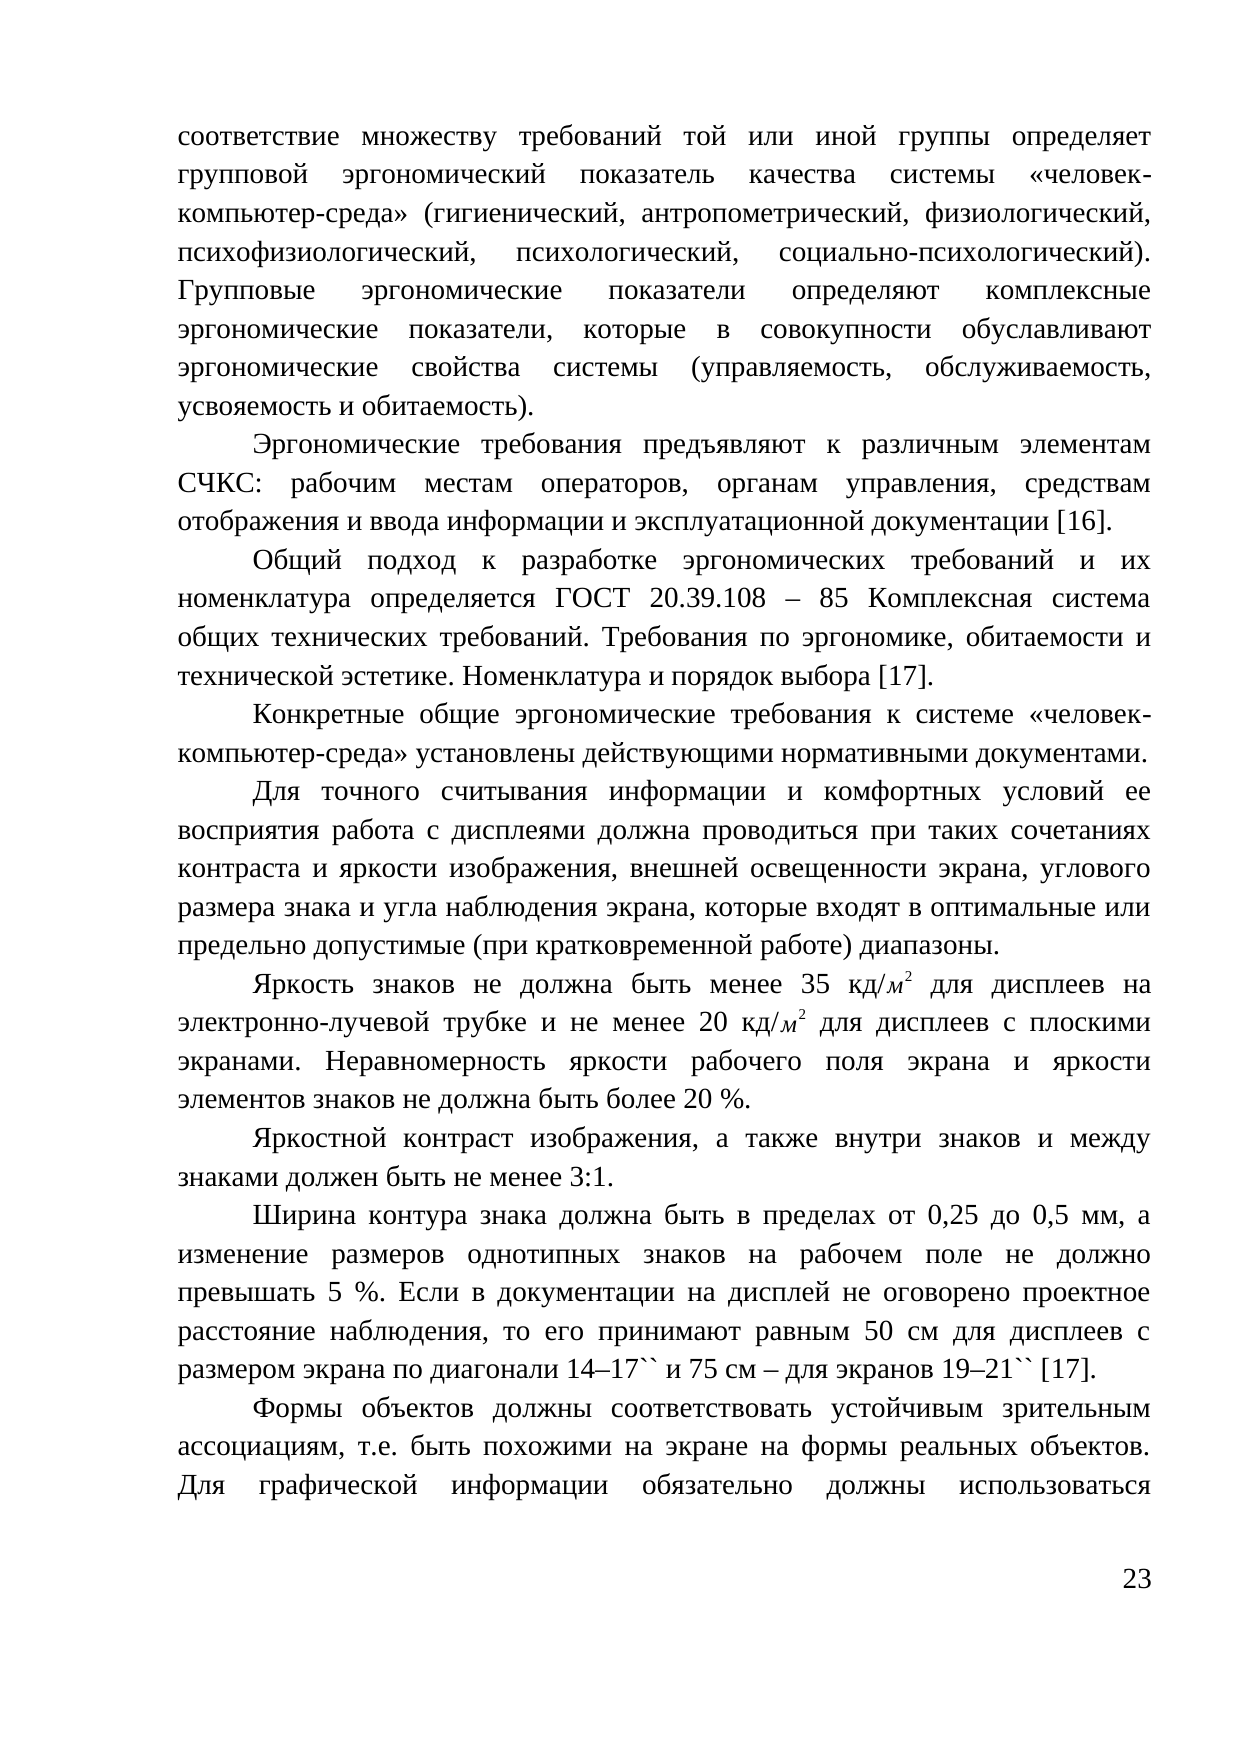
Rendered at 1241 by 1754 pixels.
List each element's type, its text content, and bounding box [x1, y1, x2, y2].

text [177, 1390, 1152, 1501]
text Эргономические требования предъявляют к различным элементам СЧКС: рабочим местам операторов, органам управления, средствам отображения и ввода информации и эксплуатационной документации [16]. [177, 426, 1152, 537]
text Яркость знаков не должна быть менее 35 кд/ для дисплеев на электронно-лучевой трубке и не менее 20 кд/ для дисплеев с плоскими экранами. Неравномерность яркости рабочего поля экрана и яркости элементов знаков не должна быть более 20 %. [177, 966, 1152, 1115]
text Для точного считывания информации и комфортных условий ее восприятия работа с дисплеями должна проводиться при таких сочетаниях контраста и яркости изображения, внешней освещенности экрана, углового размера знака и угла наблюдения экрана, которые входят в оптимальные или предельно допустимые (при кратковременной работе) диапазоны. [177, 773, 1152, 961]
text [177, 118, 1152, 421]
text Яркостной контраст изображения, а также внутри знаков и между знаками должен быть не менее 3:1. [177, 1120, 1152, 1192]
text Конкретные общие эргономические требования к системе «человек-компьютер-среда» установлены действующими нормативными документами. [177, 696, 1152, 768]
text Ширина контура знака должна быть в пределах от 0,25 до 0,5 мм, а изменение размеров однотипных знаков на рабочем поле не должно превышать 5 %. Если в документации на дисплей не оговорено проектное расстояние наблюдения, то его принимают равным 50 см для дисплеев с размером экрана по диагонали 14–17`` и 75 см – для экранов 19–21`` [17]. [177, 1197, 1152, 1385]
text Общий подход к разработке эргономических требований и их номенклатура определяется ГОСТ 20.39.108 – 85 Комплексная система общих технических требований. Требования по эргономике, обитаемости и технической эстетике. Номенклатура и порядок выбора [17]. [177, 542, 1152, 691]
